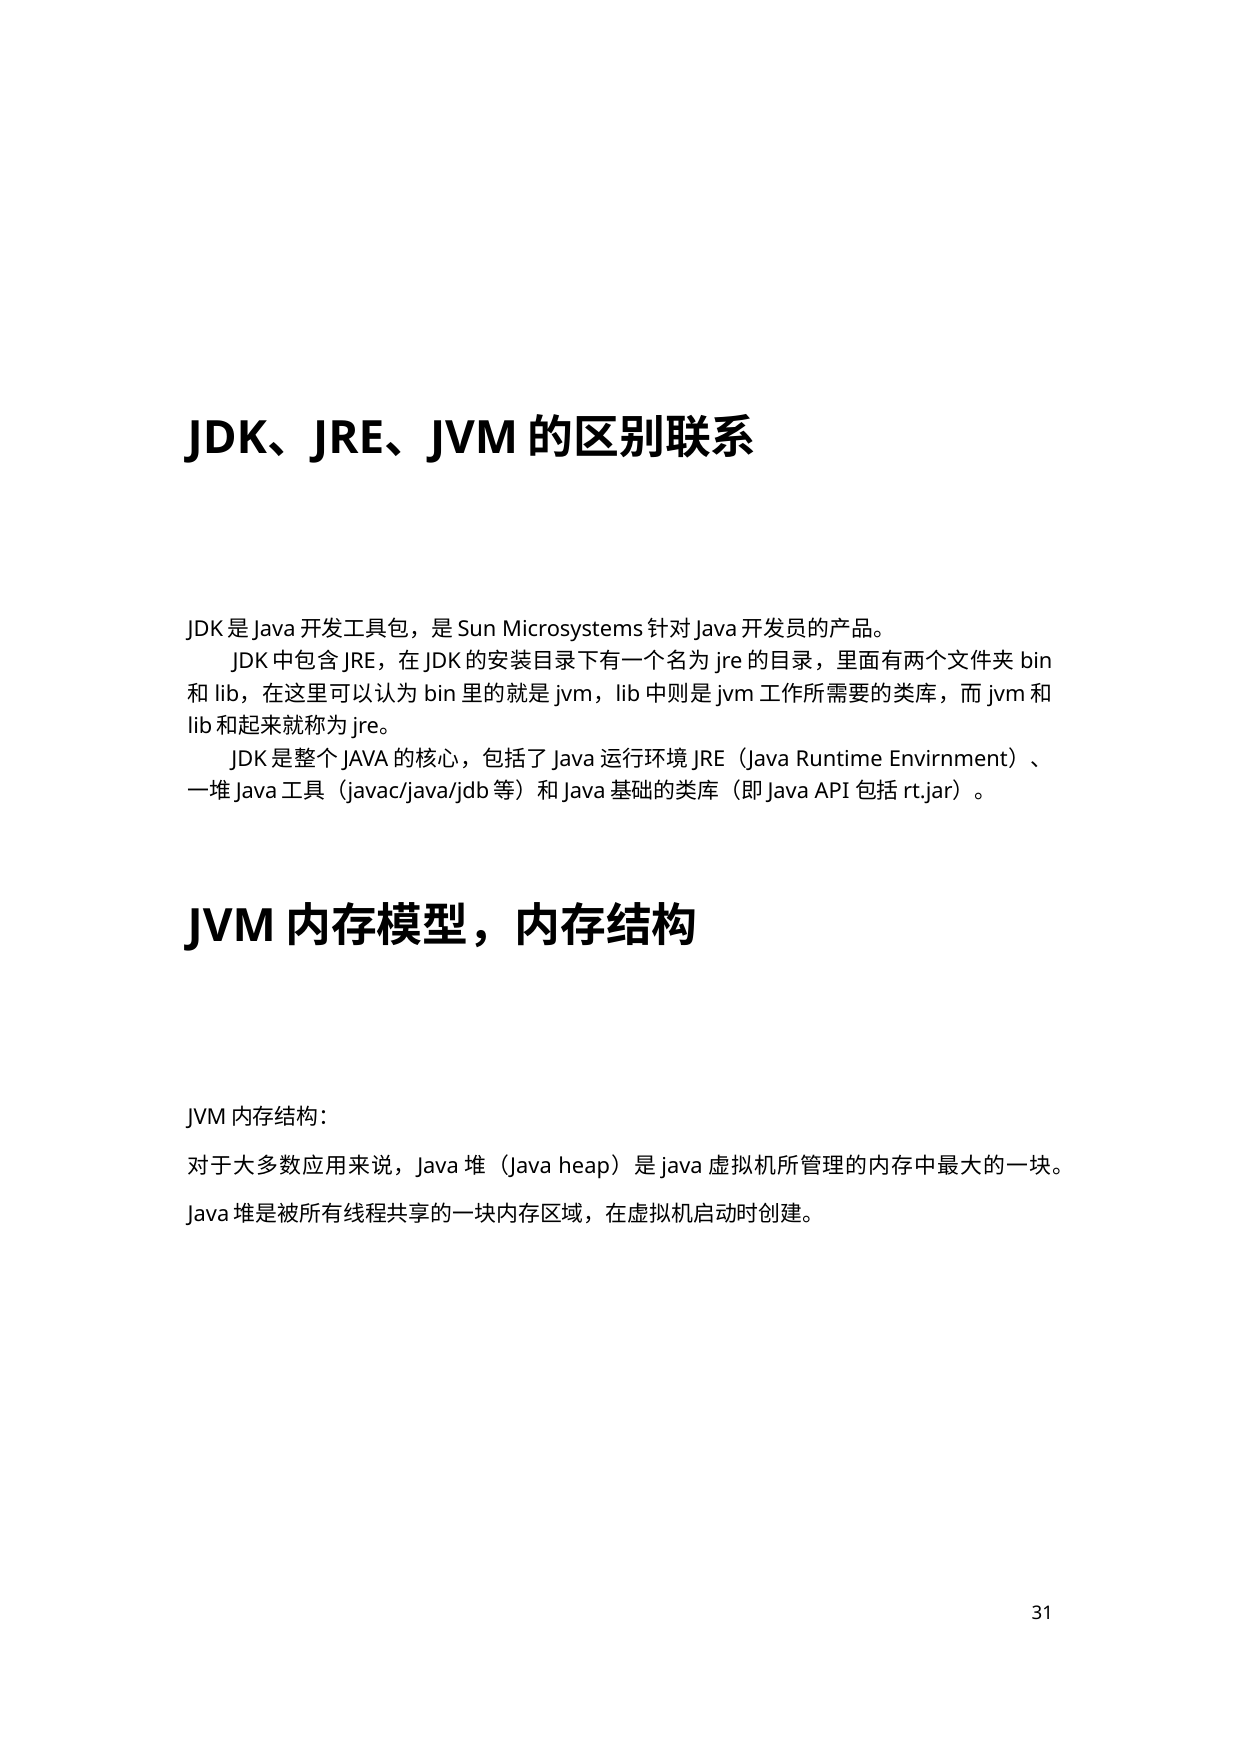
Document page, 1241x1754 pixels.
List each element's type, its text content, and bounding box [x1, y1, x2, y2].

text 对于大多数应用来说，Java堆（Java heap）是java虚拟机所管理的内存中最大的一块。Java堆是被所有线程共享的一块内存区域，在虚拟机启动时创建。 [187, 1147, 1053, 1228]
text JDK中包含JRE，在JDK的安装目录下有一个名为jre的目录，里面有两个文件夹bin和lib，在这里可以认为bin里的就是jvm，lib中则是jvm工作所需要的类库，而jvm和 lib和起来就称为jre。 [187, 643, 1053, 740]
text JDK是整个JAVA的核心，包括了Java运行环境JRE（Java Runtime Envirnment）、一堆Java工具（javac/java/jdb等）和Java基础的类库（即Java API 包括rt.jar）。 [187, 740, 1053, 805]
text JDK是Java开发工具包，是Sun Microsystems针对Java开发员的产品。 [187, 610, 1053, 643]
text JVM内存结构： [187, 1099, 1053, 1131]
subtitle JDK、JRE、JVM的区别联系 [187, 385, 1053, 482]
subtitle JVM内存模型，内存结构 [187, 873, 1053, 971]
